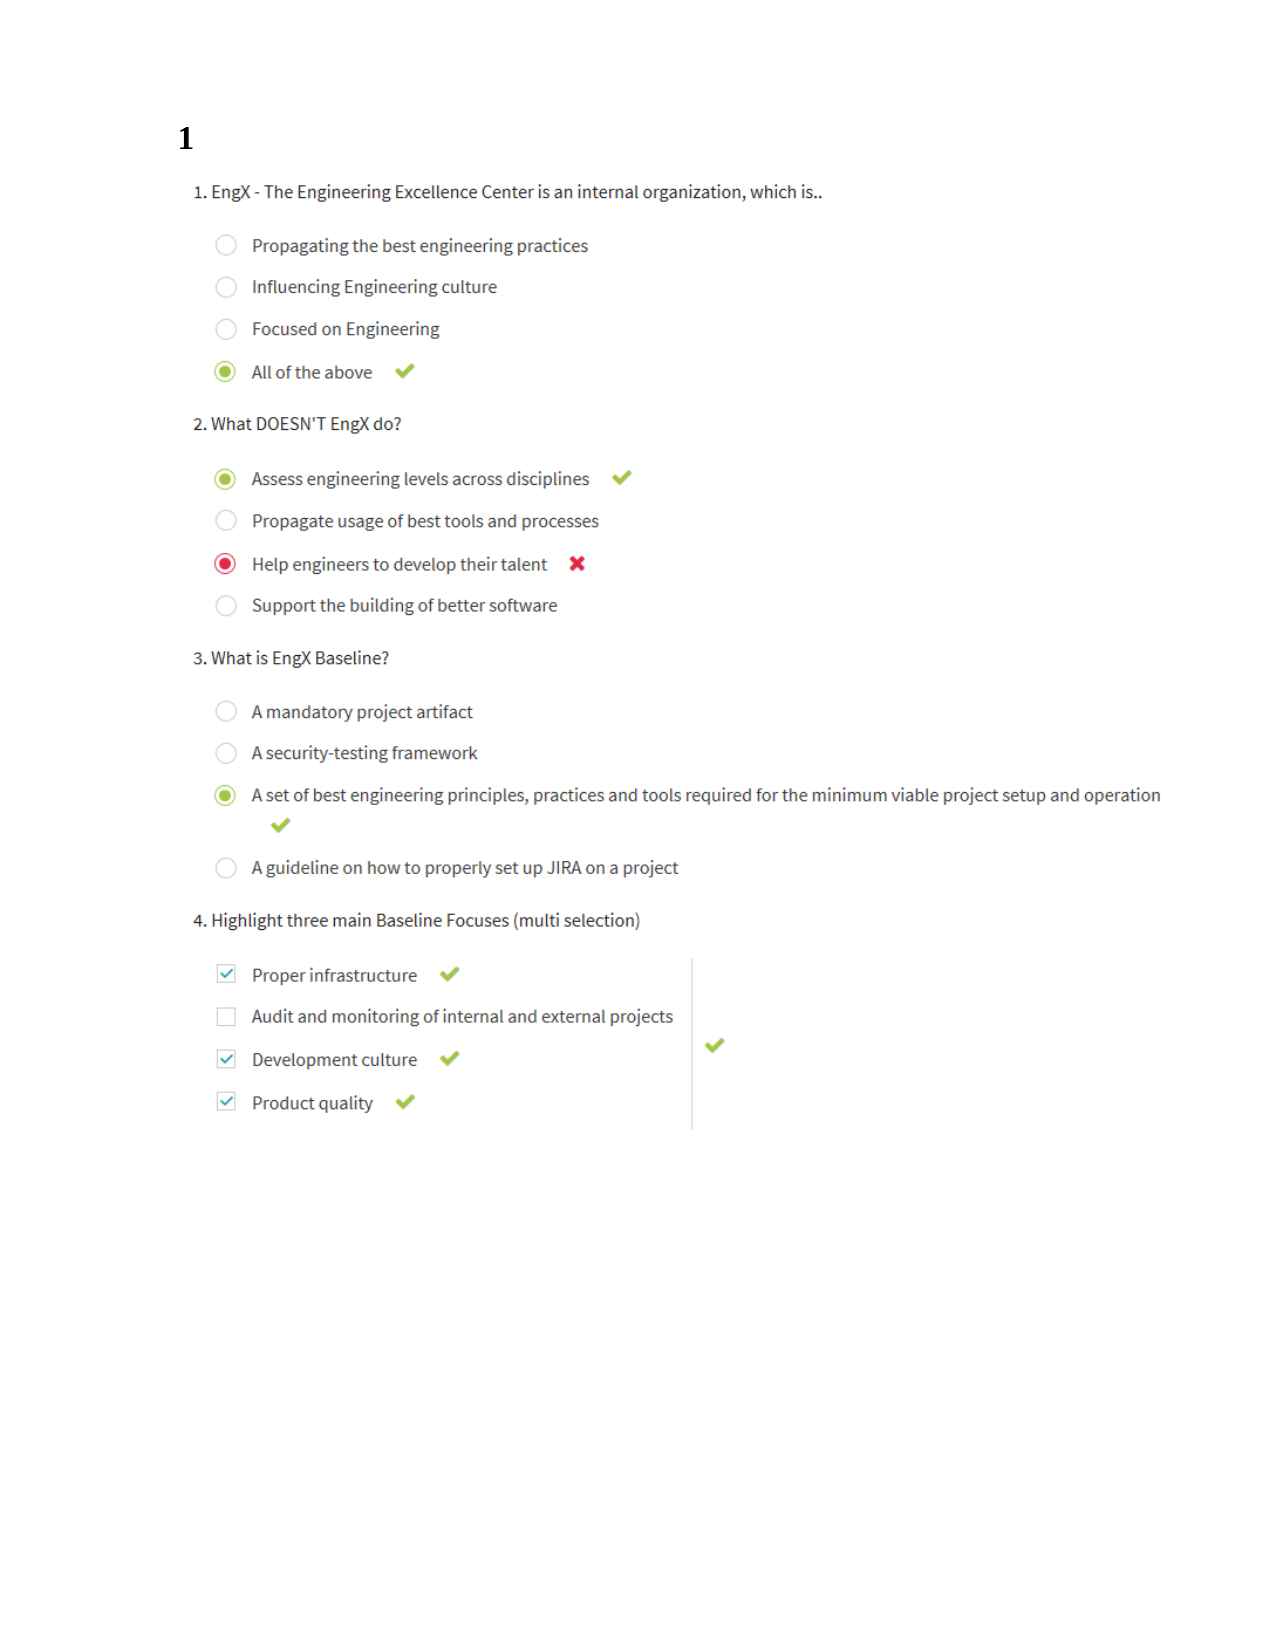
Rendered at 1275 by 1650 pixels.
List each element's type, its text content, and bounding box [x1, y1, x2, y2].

picture [177, 176, 1187, 1134]
text 1 [177, 118, 1186, 156]
